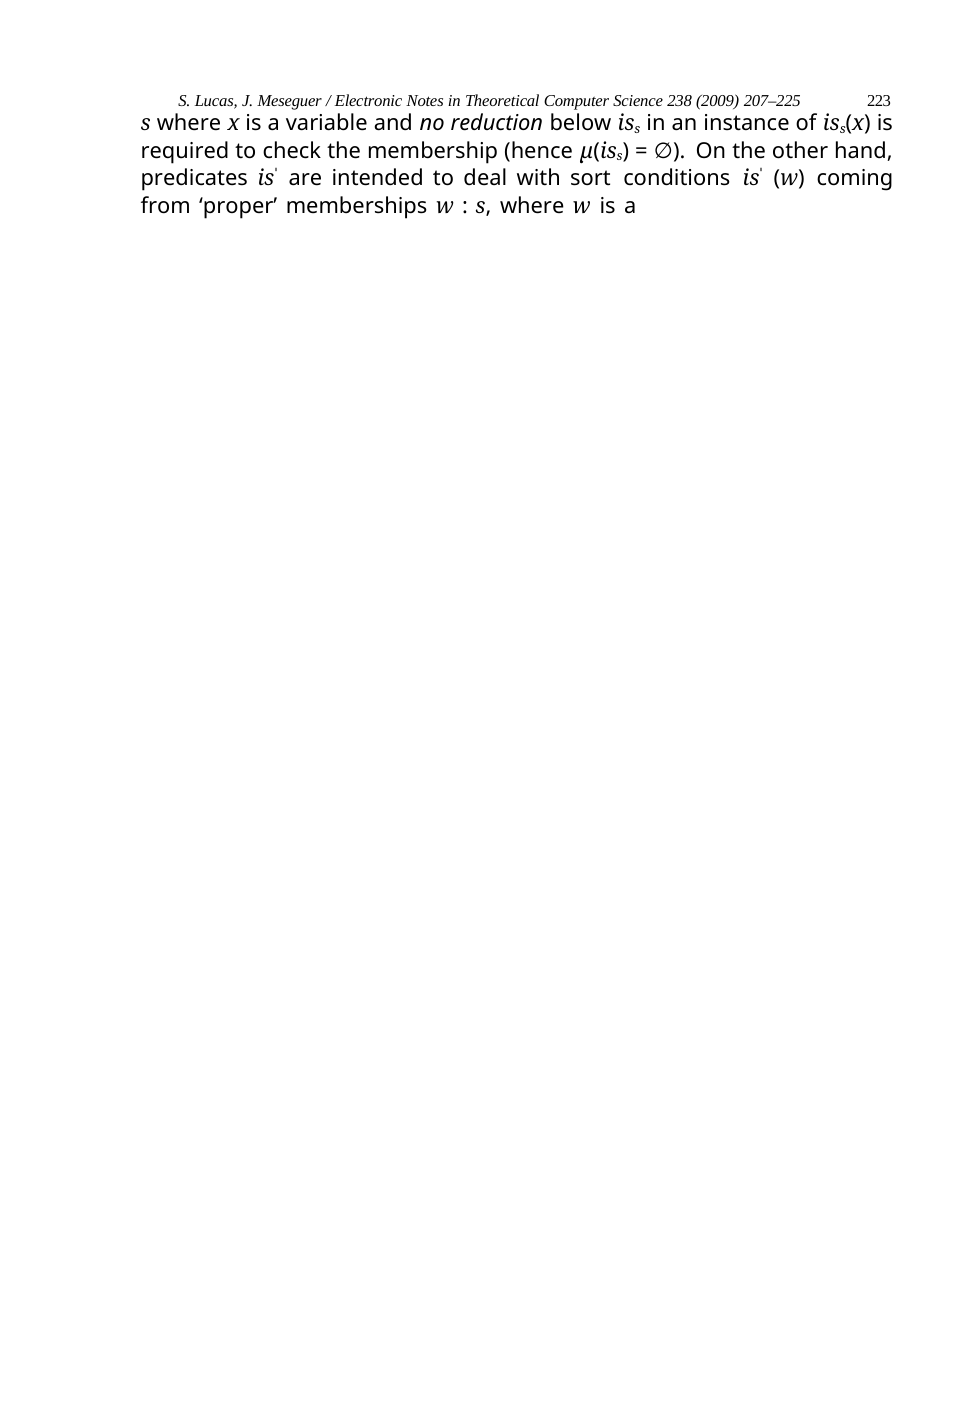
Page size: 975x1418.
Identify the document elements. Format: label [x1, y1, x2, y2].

list [94, 108, 893, 219]
